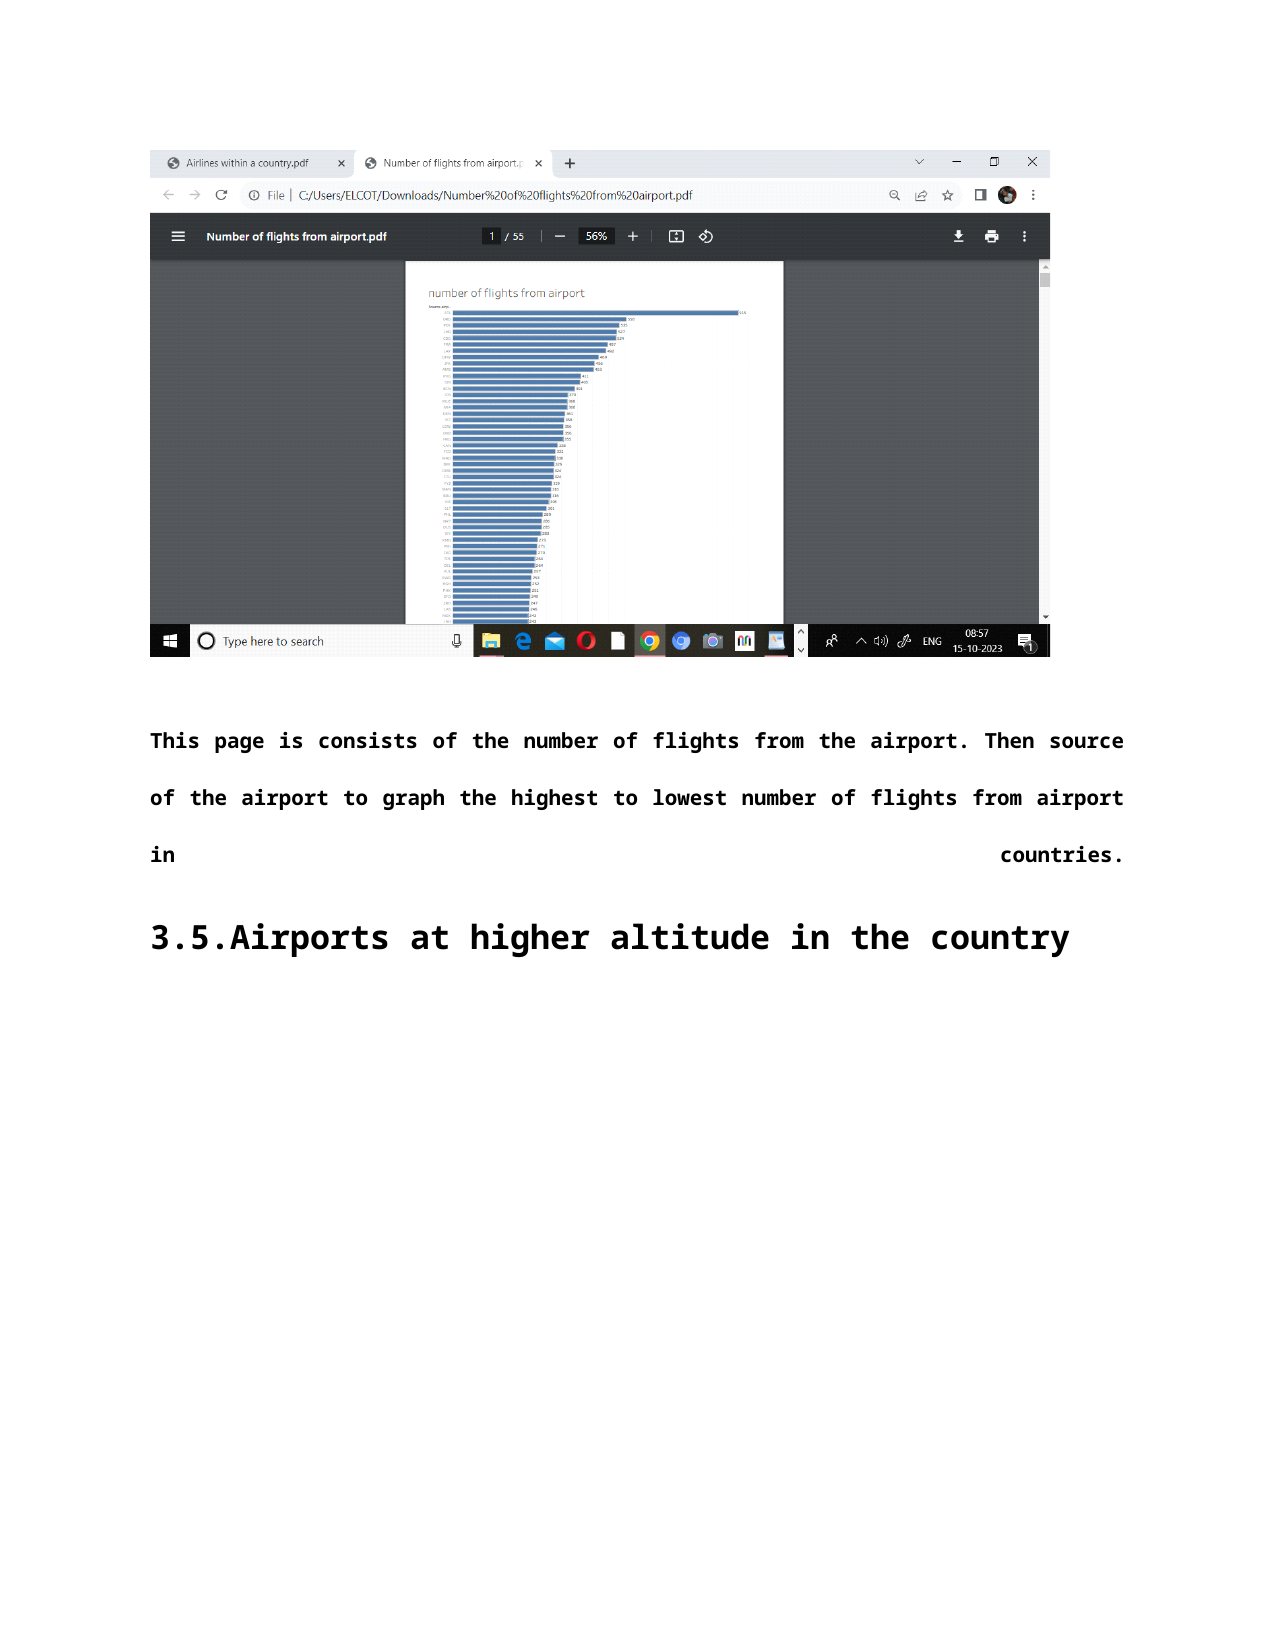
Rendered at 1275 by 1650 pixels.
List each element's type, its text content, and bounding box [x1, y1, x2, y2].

text This page is consists of the number of flights from the airport. Then source of the airport to graph the highest to lowest number of flights from airport in countries. 3.5.Airports at higher altitude in the country [150, 726, 1125, 959]
picture [150, 150, 1050, 657]
